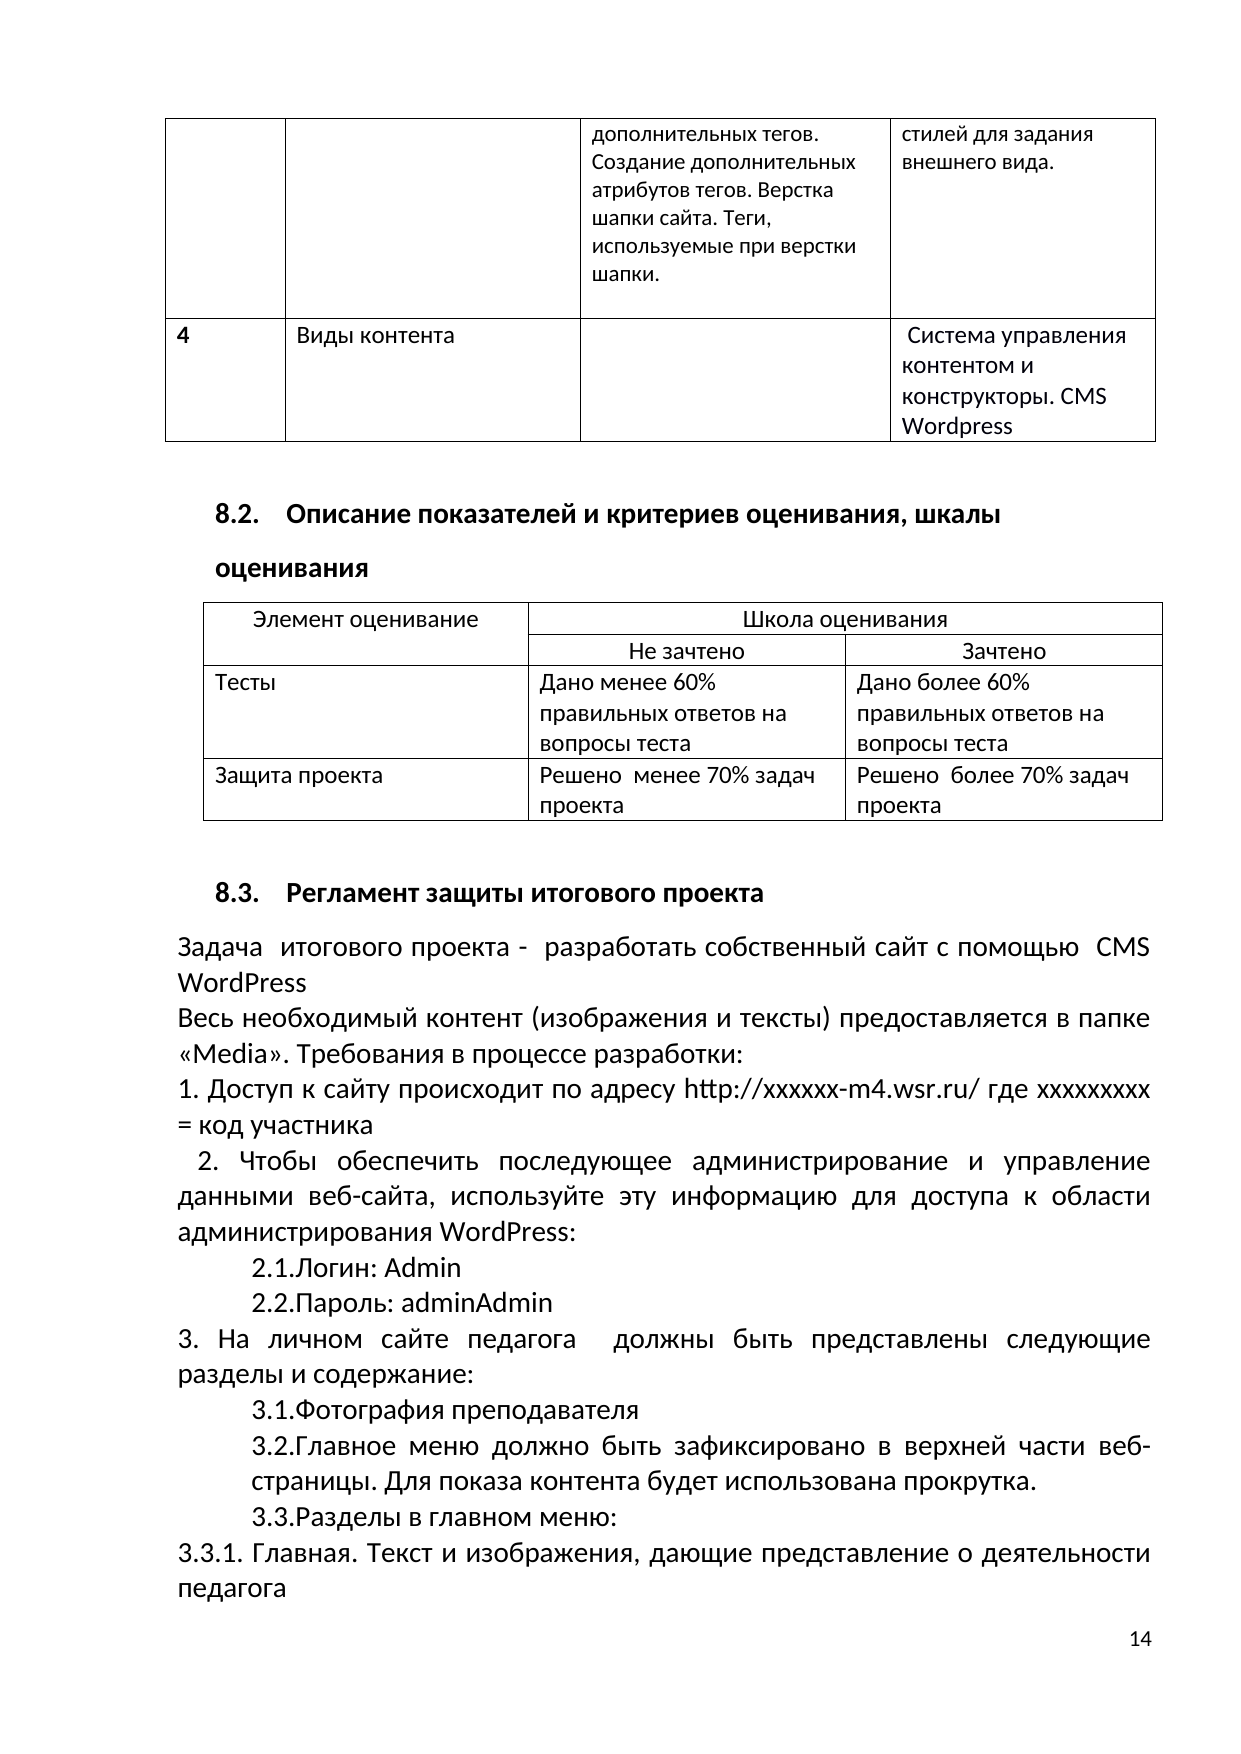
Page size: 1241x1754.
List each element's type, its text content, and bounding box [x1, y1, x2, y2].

list 8.2. Описание показателей и критериев оценивания, шкалы оценивания [215, 495, 1152, 584]
table_header Школа оценивания [529, 603, 1162, 634]
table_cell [286, 119, 580, 318]
table_cell Дано менее 60% правильных ответов на вопросы теста [529, 666, 845, 758]
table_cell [581, 119, 890, 318]
text 2.1.Логин: Admin [251, 1249, 1152, 1284]
text 2.2.Пароль: adminAdmin [251, 1284, 1152, 1320]
text 3. На личном сайте педагога должны быть представлены следующие разделы и содержание: [177, 1320, 1152, 1391]
text 2. Чтобы обеспечить последующее администрирование и управление данными веб-сайта, используйте эту информацию для доступа к области администрирования WordPress: [177, 1142, 1152, 1249]
table_cell Не зачтено [529, 635, 845, 665]
table_cell Тесты [204, 666, 528, 758]
table_cell Решено более 70% задач проекта [846, 759, 1162, 820]
table_cell Зачтено [846, 635, 1162, 665]
text Весь необходимый контент (изображения и тексты) предоставляется в папке «Media». Требования в процессе разработки: [177, 999, 1152, 1071]
table_cell Система управления контентом и конструкторы. CMS Wordpress [891, 319, 1155, 441]
text Задача итогового проекта - разработать собственный сайт с помощью CMS WordPress [177, 928, 1152, 999]
table_cell Защита проекта [204, 759, 528, 820]
table_cell 4 [166, 319, 285, 441]
table_cell Виды контента [286, 319, 580, 441]
table_cell [581, 319, 890, 441]
table_cell 3 [166, 119, 285, 318]
table_cell Дано более 60% правильных ответов на вопросы теста [846, 666, 1162, 758]
text 1. Доступ к сайту происходит по адресу http://xxxxxx-m4.wsr.ru/ где xxxxxxxxx = код участника [177, 1071, 1152, 1142]
table_cell Решено менее 70% задач проекта [529, 759, 845, 820]
table_header Элемент оценивание [204, 603, 528, 665]
text 3.3.1. Главная. Текст и изображения, дающие представление о деятельности педагога [177, 1534, 1152, 1605]
text 3.2.Главное меню должно быть зафиксировано в верхней части веб-страницы. Для показа контента будет использована прокрутка. [251, 1427, 1152, 1498]
text 3.1.Фотография преподавателя [251, 1391, 1152, 1427]
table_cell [891, 119, 1155, 318]
text 3.3.Разделы в главном меню: [251, 1498, 1152, 1534]
list 8.3. Регламент защиты итогового проекта [215, 874, 1152, 910]
